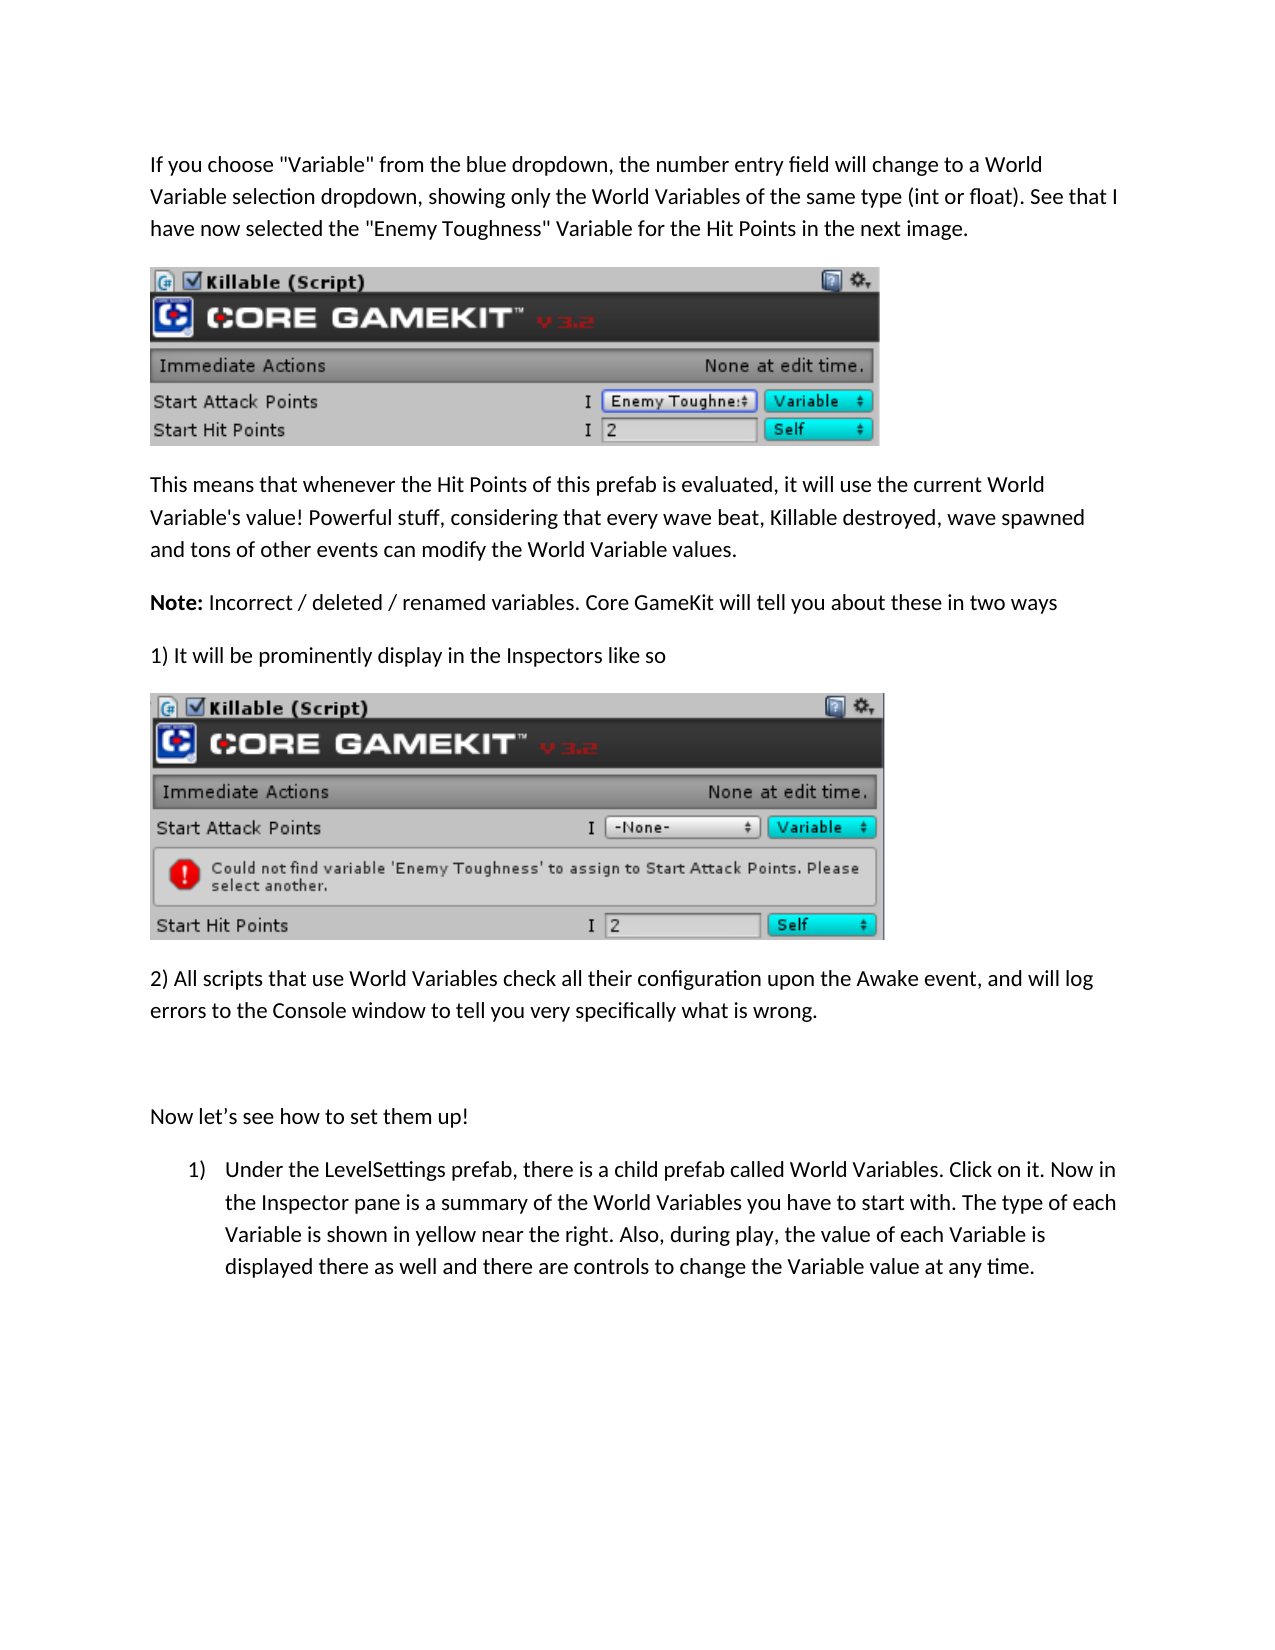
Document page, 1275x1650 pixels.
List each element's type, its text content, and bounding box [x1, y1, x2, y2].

text Now let’s see how to set them up! [150, 1102, 1125, 1131]
picture [150, 267, 880, 446]
text This means that whenever the Hit Points of this prefab is evaluated, it will use the current World Variable's value! Powerful stuff, considering that every wave beat, Killable destroyed, wave spawned and tons of other events can modify the World Variable values. [150, 471, 1125, 563]
text Note: Incorrect / deleted / renamed variables. Core GameKit will tell you about these in two ways [150, 588, 1125, 616]
picture [150, 693, 885, 940]
text 2) All scripts that use World Variables check all their configuration upon the Awake event, and will log errors to the Console window to tell you very specifically what is wrong. [150, 964, 1125, 1024]
list Under the LevelSettings prefab, there is a child prefab called World Variables. Click on it. Now in the Inspector pane is a summary of the World Variables you have to start with. The type of each Variable is shown in yellow near the right. Also, during play, the value of each Variable is displayed there as well and there are controls to change the Variable value at any time. [187, 1156, 1125, 1280]
text 1) It will be prominently display in the Inspectors like so [150, 641, 1125, 669]
text If you choose "Variable" from the blue dropdown, the number entry field will change to a World Variable selection dropdown, showing only the World Variables of the same type (int or float). See that I have now selected the "Enemy Toughness" Variable for the Hit Points in the next image. [150, 150, 1125, 242]
